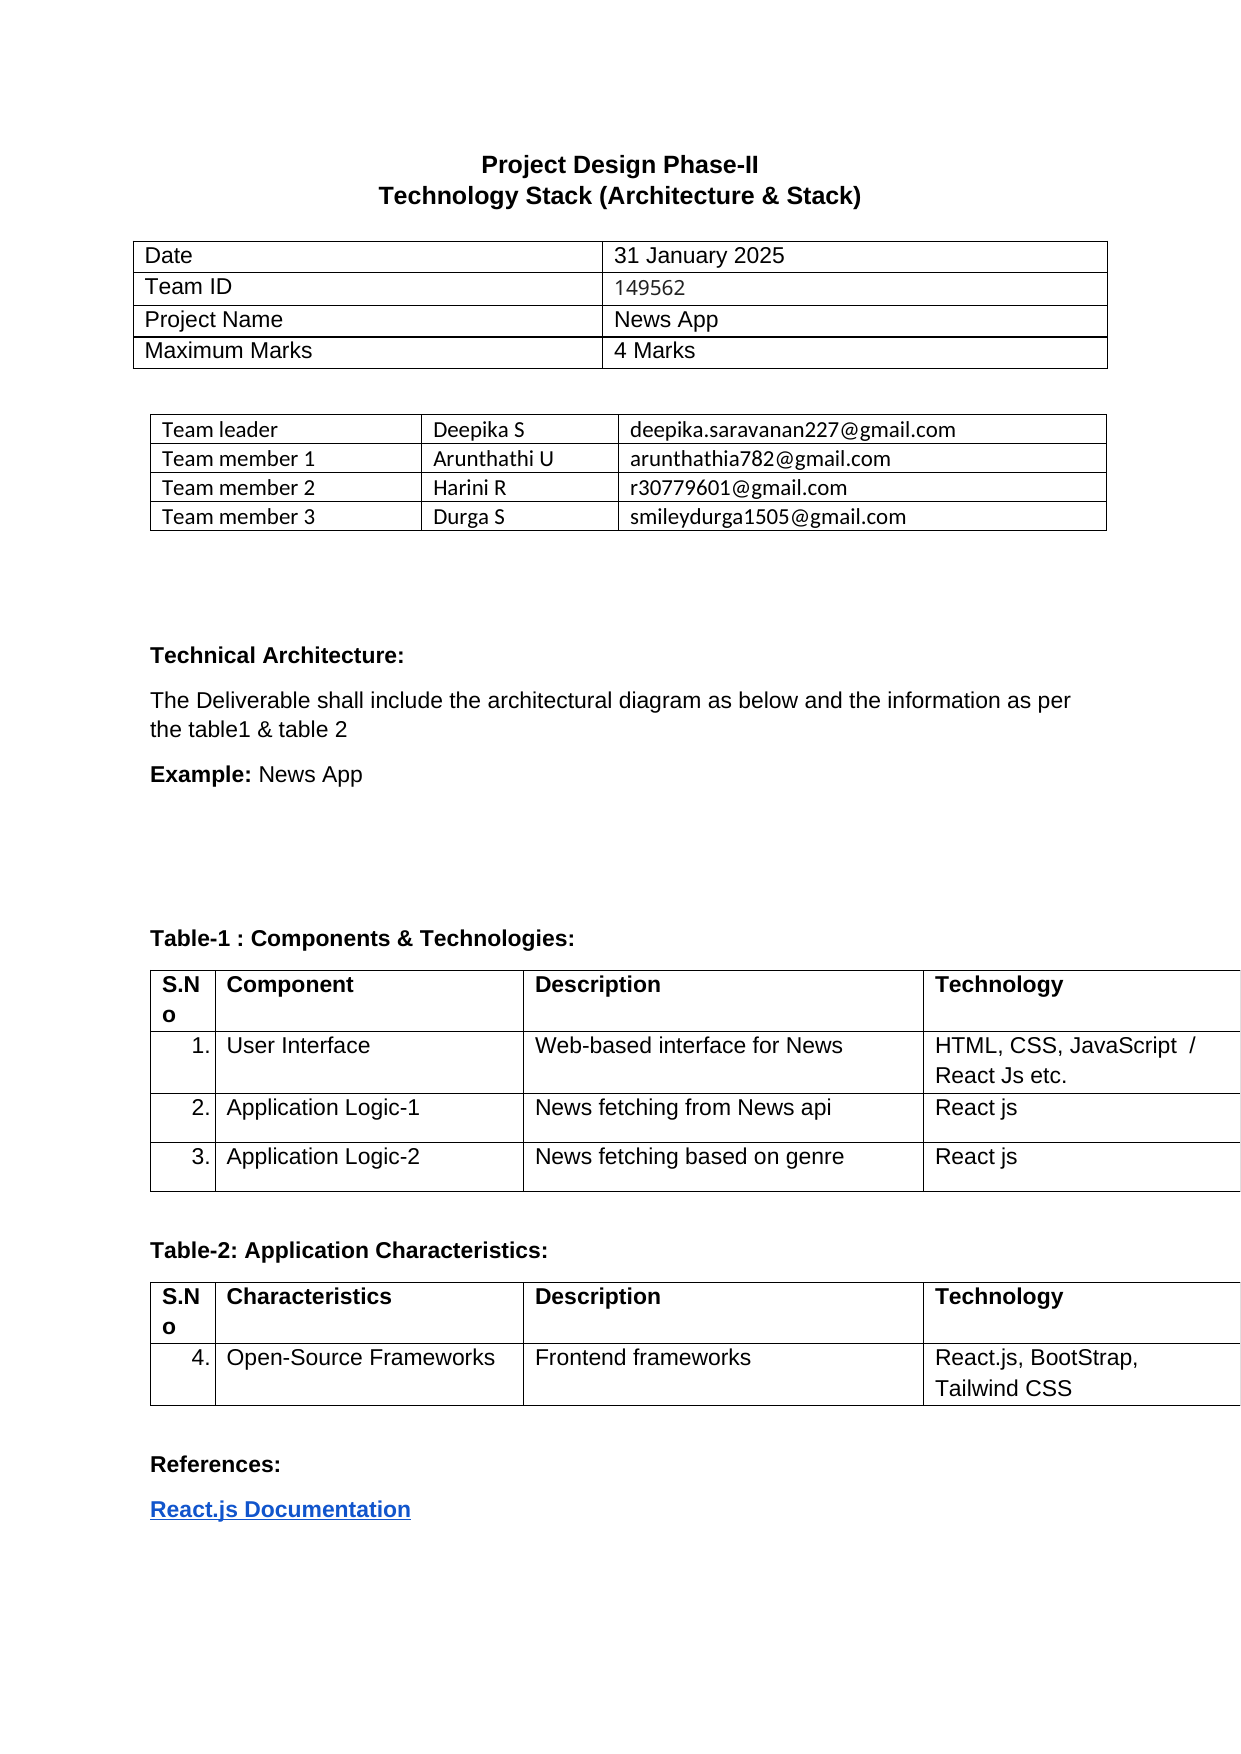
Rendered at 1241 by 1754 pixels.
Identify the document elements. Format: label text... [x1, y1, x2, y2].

table_cell Open-Source Frameworks [216, 1344, 523, 1405]
text React.js Documentation [150, 1496, 1090, 1522]
table_header Characteristics [216, 1283, 523, 1343]
text Technical Architecture: [150, 642, 1090, 668]
table_cell [151, 1032, 215, 1093]
table_cell React.js, BootStrap, Tailwind CSS [924, 1344, 1240, 1405]
table_header Date [134, 242, 602, 272]
table_cell [151, 1143, 215, 1191]
table_cell News fetching based on genre [524, 1143, 923, 1191]
text Example: News App [150, 761, 1090, 787]
table_cell arunthathia782@gmail.com [619, 444, 1106, 472]
table_cell HTML, CSS, JavaScript / React Js etc. [924, 1032, 1240, 1093]
table_cell [151, 1344, 215, 1405]
text References: [150, 1451, 1090, 1477]
table_cell 4 Marks [603, 338, 1107, 368]
table_cell User Interface [216, 1032, 523, 1093]
table_header S.No [151, 1283, 215, 1343]
table_cell React js [924, 1094, 1240, 1142]
table_cell Web-based interface for News [524, 1032, 923, 1093]
table_cell Frontend frameworks [524, 1344, 923, 1405]
table_header S.No [151, 971, 215, 1031]
table_cell smileydurga1505@gmail.com [619, 502, 1106, 530]
table_cell Application Logic-1 [216, 1094, 523, 1142]
table_cell Team member 2 [151, 473, 421, 501]
text The Deliverable shall include the architectural diagram as below and the information as per the table1 & table 2 [150, 687, 1090, 742]
text Project Design Phase-II [150, 150, 1090, 179]
table_header Description [524, 971, 923, 1031]
text Table-2: Application Characteristics: [150, 1237, 1090, 1263]
table_header Deepika S [422, 415, 618, 443]
table_cell Team ID [134, 273, 602, 305]
table_cell [151, 1094, 215, 1142]
table_cell Team member 1 [151, 444, 421, 472]
table_cell Harini R [422, 473, 618, 501]
table_cell Team member 3 [151, 502, 421, 530]
table_cell Arunthathi U [422, 444, 618, 472]
table_cell Application Logic-2 [216, 1143, 523, 1191]
text Table-1 : Components & Technologies: [150, 924, 1090, 951]
table_cell r30779601@gmail.com [619, 473, 1106, 501]
table_header 31 January 2025 [603, 242, 1107, 272]
table_cell Durga S [422, 502, 618, 530]
table_cell News fetching from News api [524, 1094, 923, 1142]
table_cell React js [924, 1143, 1240, 1191]
table_cell Project Name [134, 306, 602, 336]
table_cell 149562 [603, 273, 1107, 305]
table_header Component [216, 971, 523, 1031]
table_header Technology [924, 1283, 1240, 1343]
text Technology Stack (Architecture & Stack) [150, 181, 1090, 210]
table_cell Maximum Marks [134, 338, 602, 368]
table_header Team leader [151, 415, 421, 443]
table_header Technology [924, 971, 1240, 1031]
table_header deepika.saravanan227@gmail.com [619, 415, 1106, 443]
table_cell News App [603, 306, 1107, 336]
table_header Description [524, 1283, 923, 1343]
